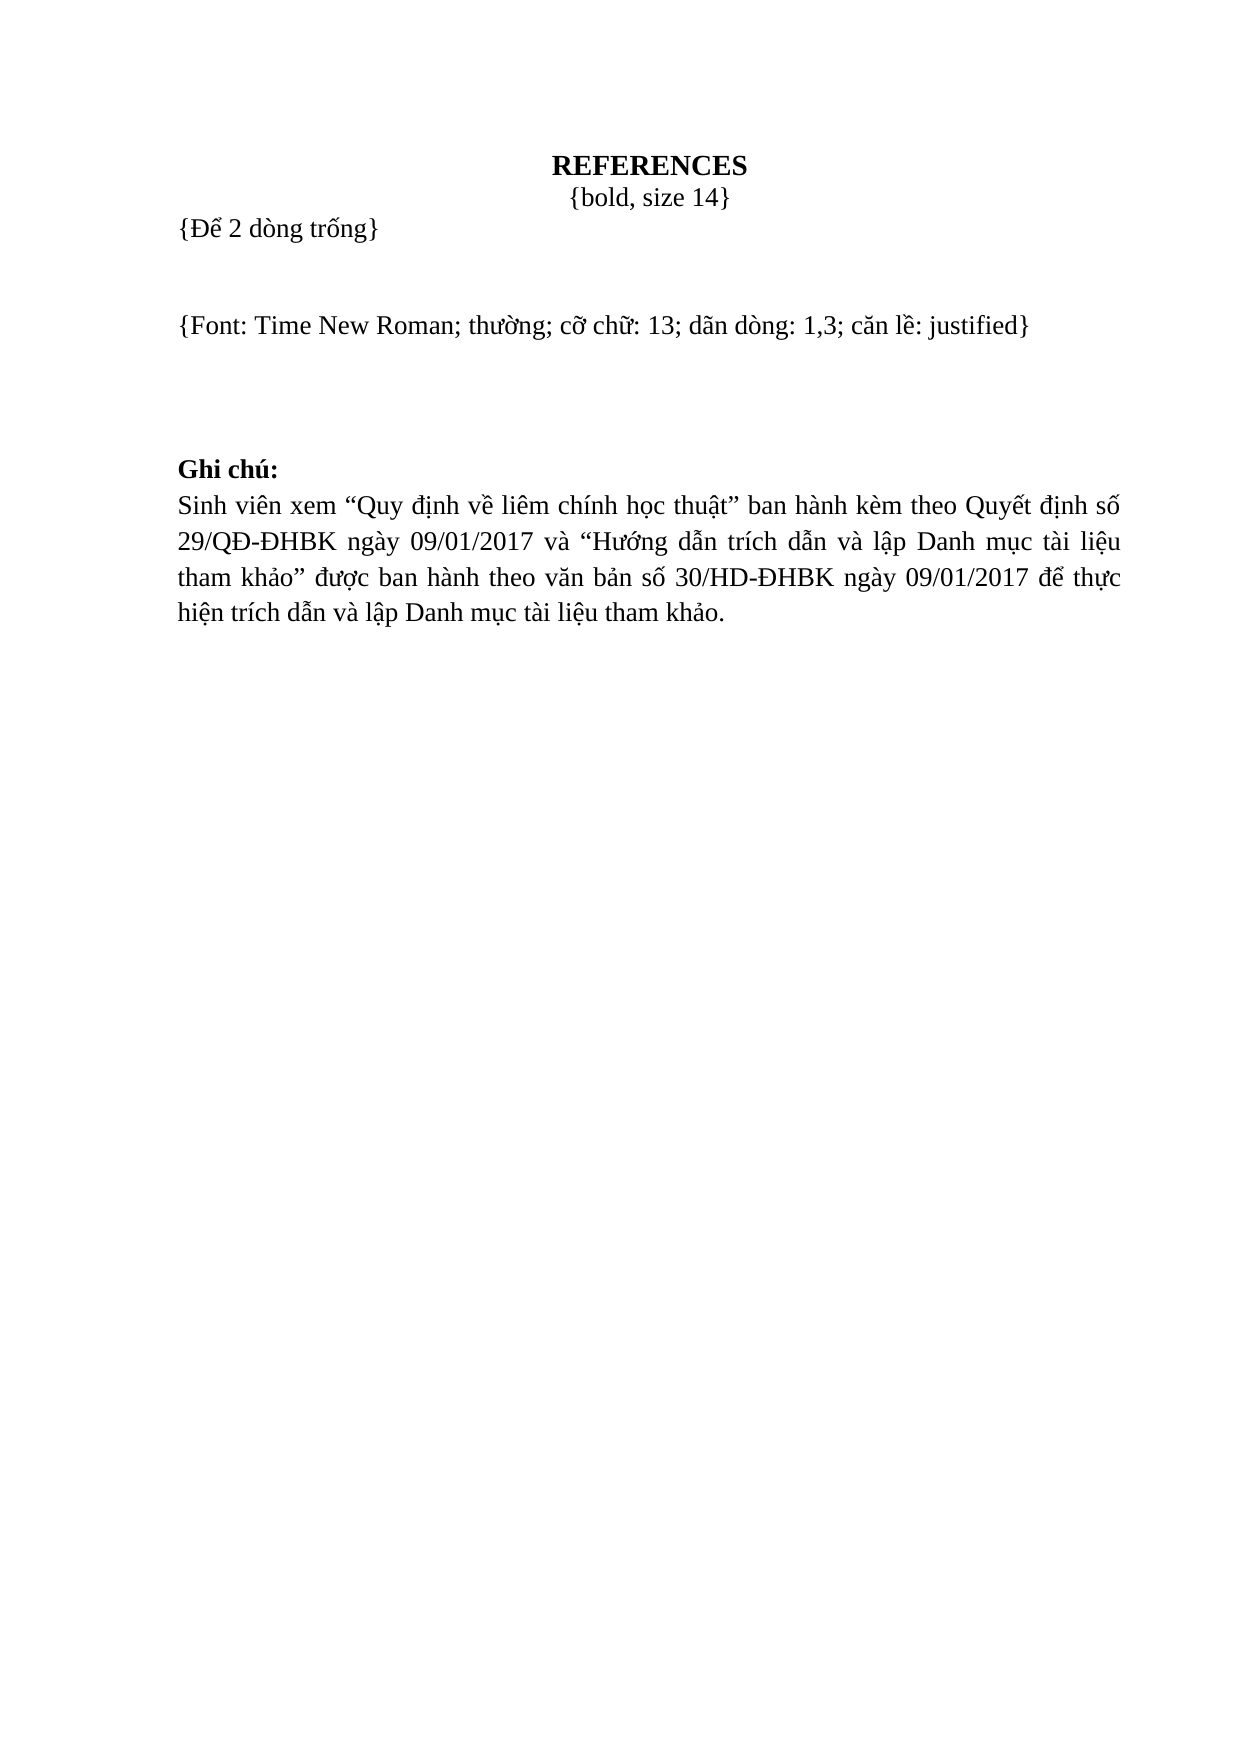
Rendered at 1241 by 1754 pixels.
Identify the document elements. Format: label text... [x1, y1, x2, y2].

text {Font: Time New Roman; thường; cỡ chữ: 13; dãn dòng: 1,3; căn lề: justified} [177, 309, 1122, 340]
text {Để 2 dòng trống} [177, 212, 1122, 243]
text Sinh viên xem “Quy định về liêm chính học thuật” ban hành kèm theo Quyết định số 29/QĐ-ĐHBK ngày 09/01/2017 và “Hướng dẫn trích dẫn và lập Danh mục tài liệu tham khảo” được ban hành theo văn bản số 30/HD-ĐHBK ngày 09/01/2017 để thực hiện trích dẫn và lập Danh mục tài liệu tham khảo. [177, 489, 1122, 628]
text Ghi chú: [177, 453, 1122, 485]
text REFERENCES [177, 148, 1122, 181]
text {bold, size 14} [177, 181, 1122, 212]
